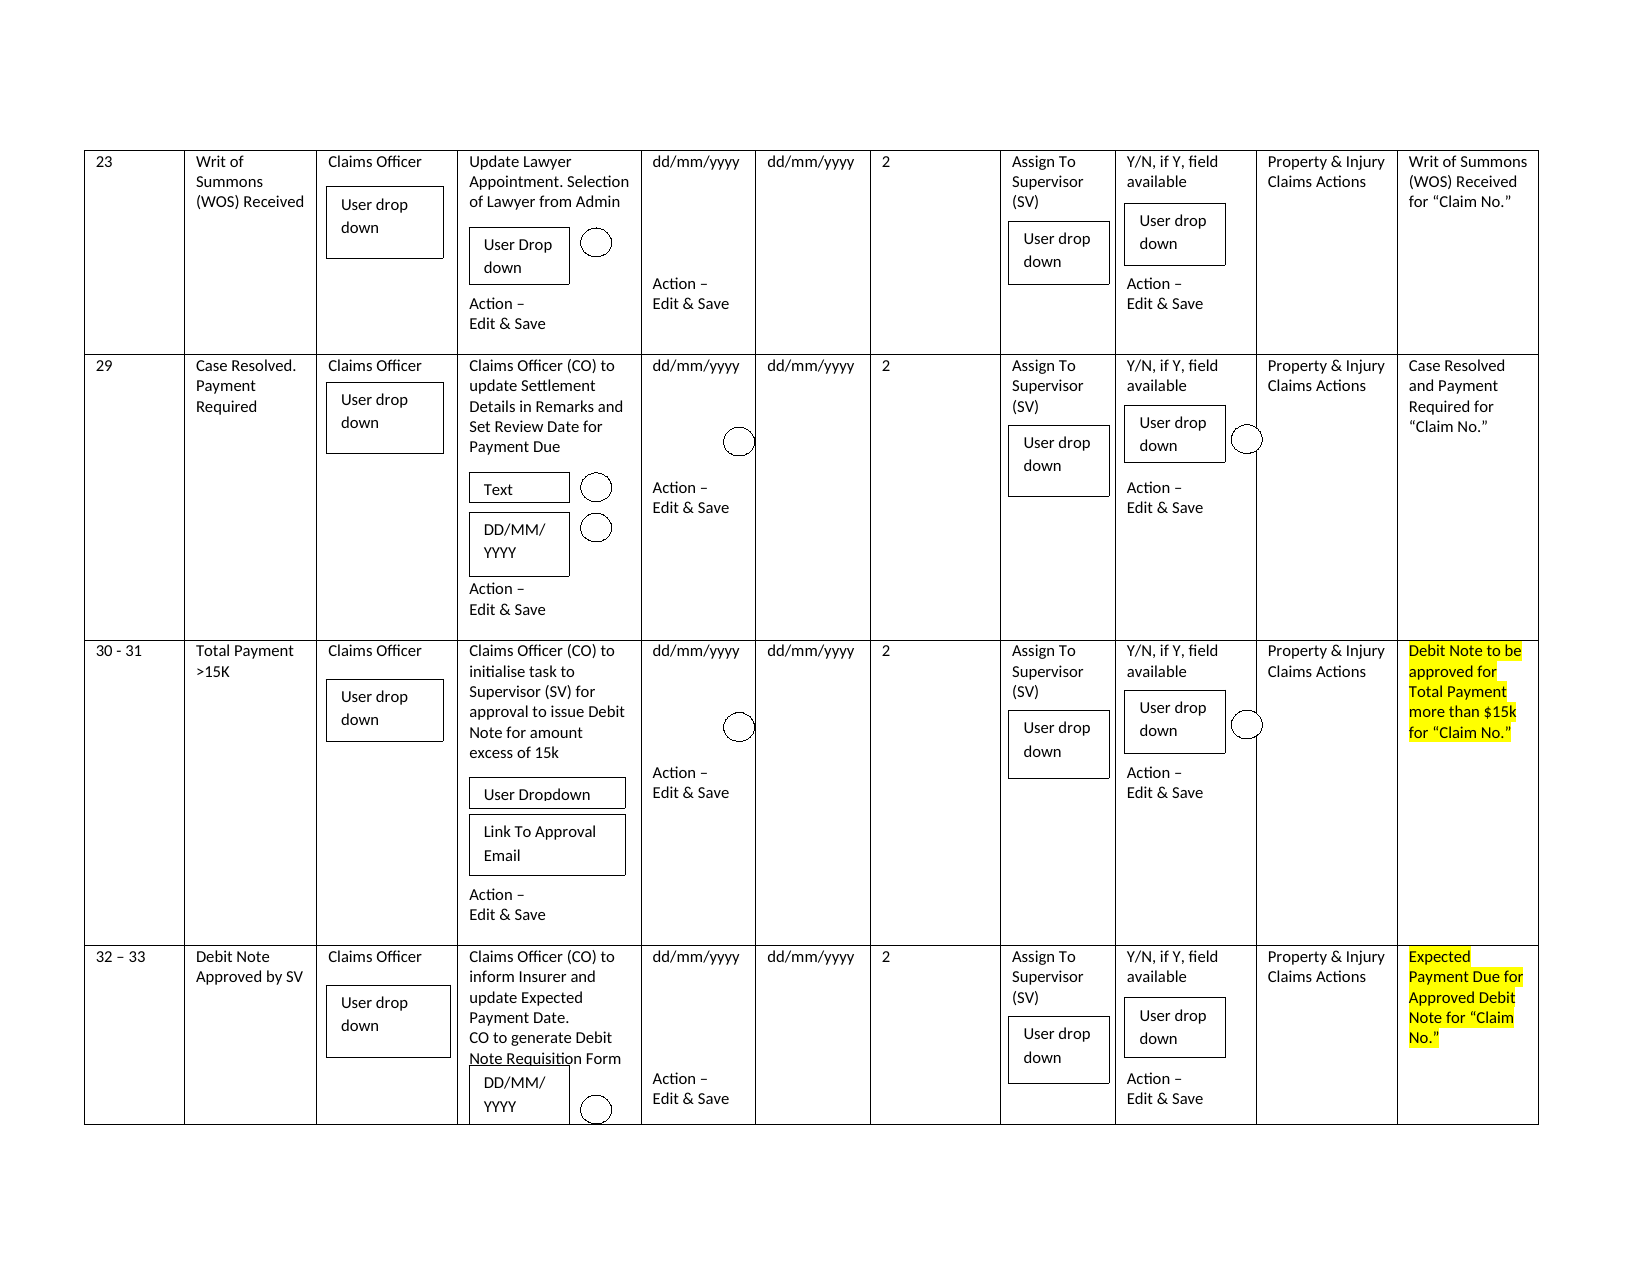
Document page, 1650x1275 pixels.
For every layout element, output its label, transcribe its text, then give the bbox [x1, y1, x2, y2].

table_cell Claims Officer [317, 355, 457, 639]
table_cell Writ of Summons (WOS) Received for “Claim No.” [1398, 151, 1538, 354]
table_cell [1116, 946, 1256, 1124]
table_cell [1001, 151, 1115, 354]
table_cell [1001, 946, 1115, 1124]
table_cell Claims Officer [317, 641, 457, 945]
table_cell dd/mm/yyyy [756, 151, 870, 354]
table_cell Y/N, if Y, field available Action – Edit & Save [1116, 355, 1256, 639]
table_cell dd/mm/yyyy [756, 355, 870, 639]
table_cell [458, 946, 641, 1124]
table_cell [1257, 151, 1397, 354]
table_cell dd/mm/yyyy Action – Edit & Save [642, 355, 755, 639]
table_cell Assign To Supervisor (SV) [1001, 641, 1115, 945]
table_cell 23 [85, 151, 184, 354]
table_cell Claims Officer [317, 946, 457, 1124]
table_cell Debit Note to be approved for Total Payment more than $15k for “Claim No.” [1398, 641, 1538, 945]
table_cell Claims Officer (CO) to initialise task to Supervisor (SV) for approval to issue Debit Note for amount excess of 15k Action – Edit & Save [458, 641, 641, 945]
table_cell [1398, 946, 1538, 1124]
table_cell Property & Injury Claims Actions [1257, 641, 1397, 945]
table_cell 2 [871, 641, 1000, 945]
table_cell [1257, 946, 1397, 1124]
table_cell Y/N, if Y, field available Action – Edit & Save [1116, 641, 1256, 945]
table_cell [185, 946, 316, 1124]
table_cell 29 [85, 355, 184, 639]
table_cell Property & Injury Claims Actions [1257, 355, 1397, 639]
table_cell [1116, 151, 1256, 354]
table_cell dd/mm/yyyy [756, 641, 870, 945]
table_cell Case Resolved and Payment Required for “Claim No.” [1398, 355, 1538, 639]
table_cell 32 – 33 [85, 946, 184, 1124]
table_cell Case Resolved. Payment Required [185, 355, 316, 639]
table_cell 2 [871, 946, 1000, 1124]
table_cell 30 - 31 [85, 641, 184, 945]
table_cell dd/mm/yyyy Action – Edit & Save [642, 641, 755, 945]
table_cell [642, 946, 755, 1124]
table_cell dd/mm/yyyy [756, 946, 870, 1124]
table_cell Claims Officer [317, 151, 457, 354]
table_cell Total Payment >15K [185, 641, 316, 945]
table_cell Update Lawyer Appointment. Selection of Lawyer from Admin Action – Edit & Save [458, 151, 641, 354]
table_cell Claims Officer (CO) to update Settlement Details in Remarks and Set Review Date for Payment Due Action – Edit & Save [458, 355, 641, 639]
table_cell 2 [871, 355, 1000, 639]
table_cell Assign To Supervisor (SV) [1001, 355, 1115, 639]
table_cell 2 [871, 151, 1000, 354]
table_cell Writ of Summons (WOS) Received [185, 151, 316, 354]
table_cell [642, 151, 755, 354]
